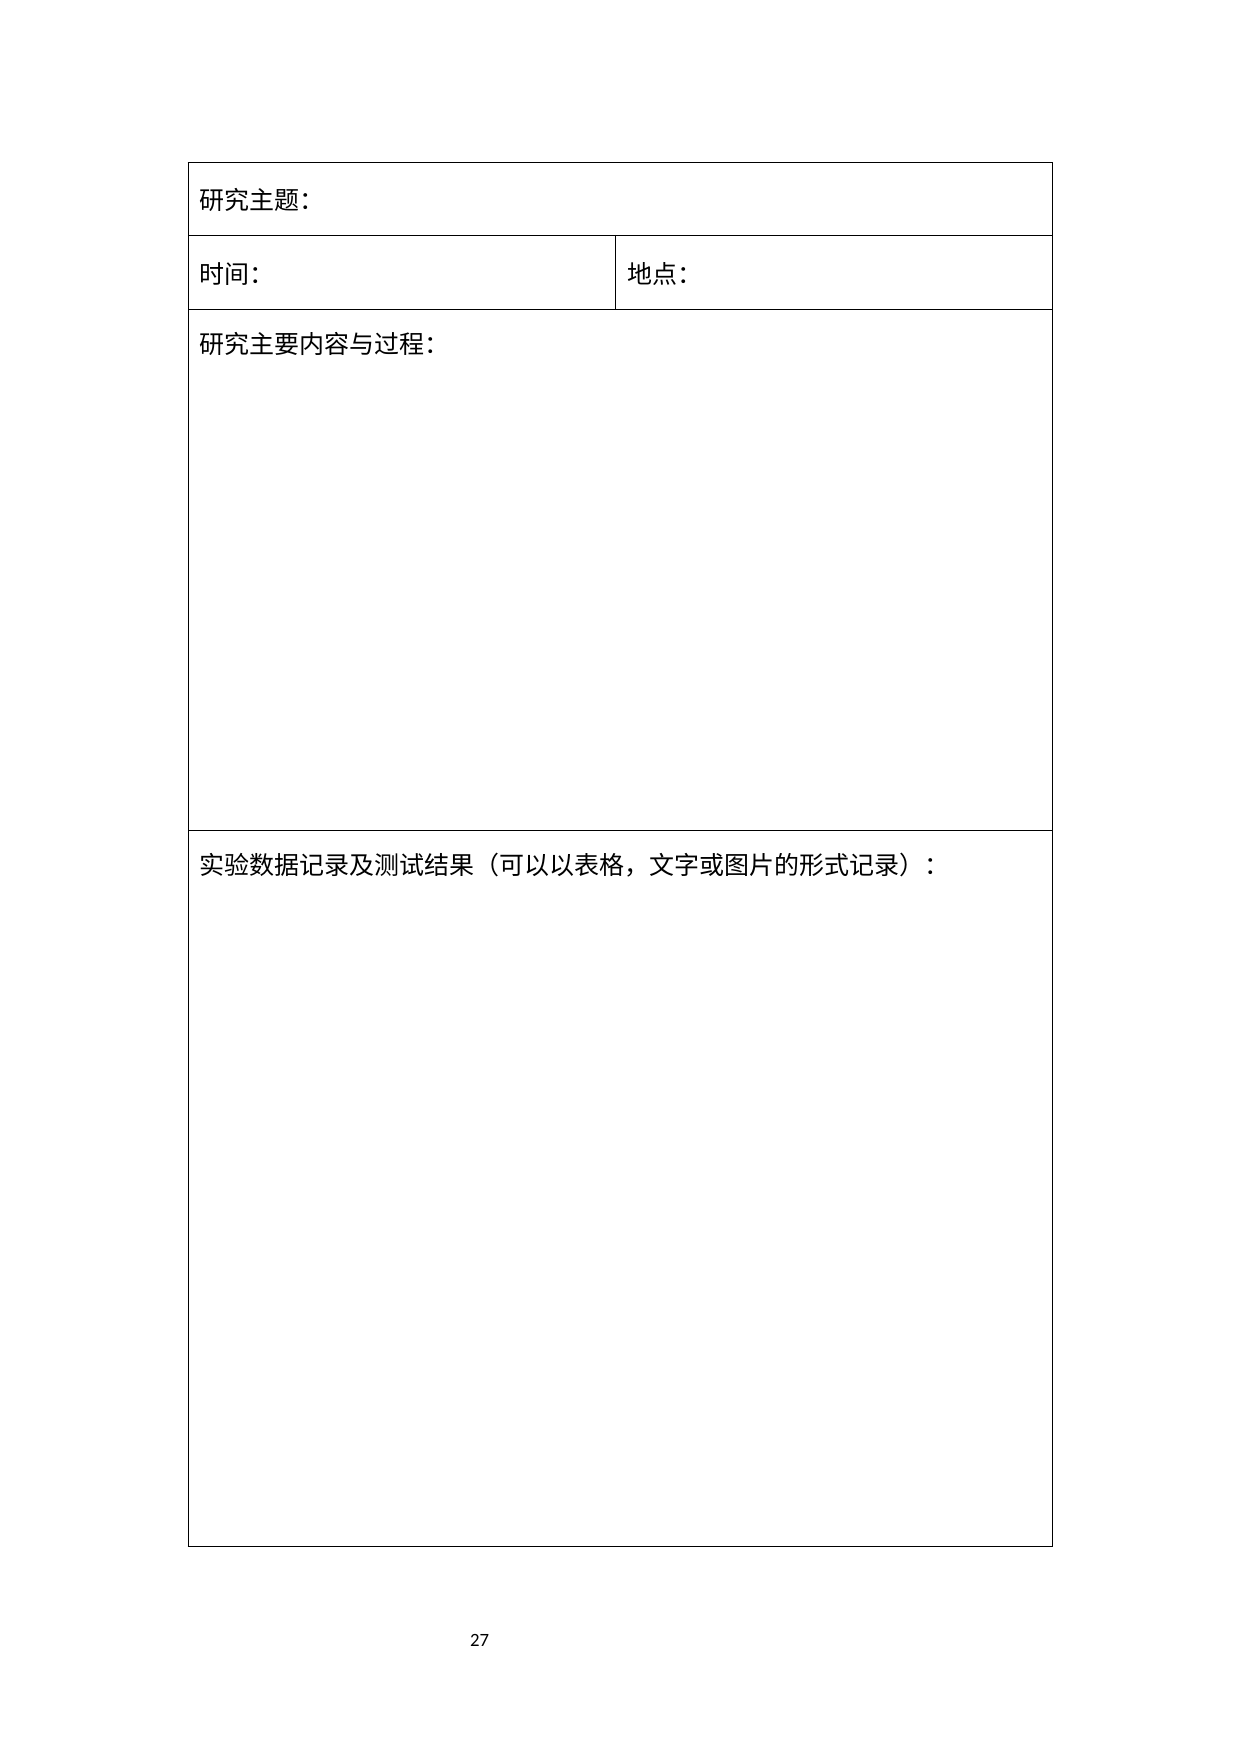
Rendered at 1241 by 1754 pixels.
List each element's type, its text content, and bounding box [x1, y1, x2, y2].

table_cell 实验数据记录及测试结果（可以以表格，文字或图片的形式记录）： [189, 831, 1052, 1546]
table_header 研究主题： [189, 163, 1052, 235]
table_cell 研究主要内容与过程： [189, 310, 1052, 830]
table_cell 地点： [616, 236, 1052, 309]
table_cell 时间： [189, 236, 615, 309]
